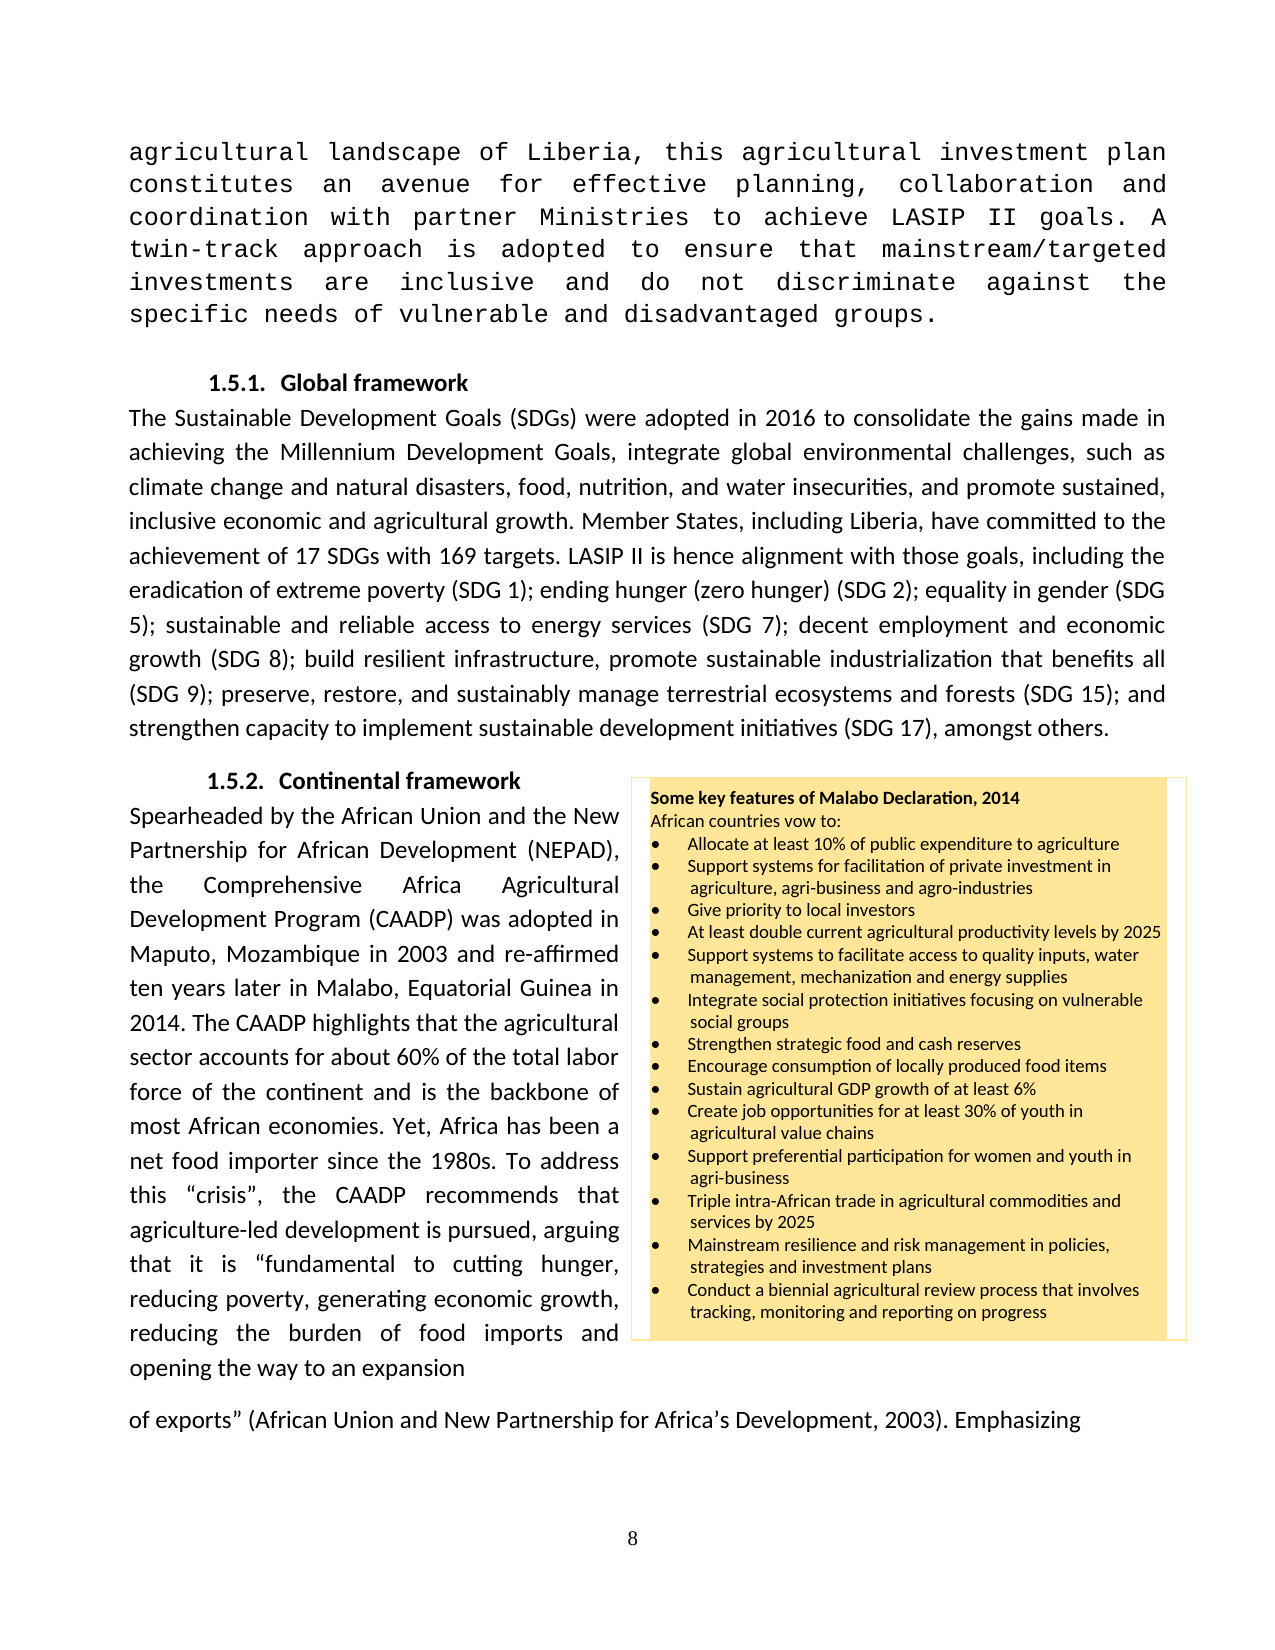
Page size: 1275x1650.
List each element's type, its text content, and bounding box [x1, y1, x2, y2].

subtitle Global framework [129, 367, 1167, 398]
text The Sustainable Development Goals (SDGs) were adopted in 2016 to consolidate the gains made in achieving the Millennium Development Goals, integrate global environmental challenges, such as climate change and natural disasters, food, nutrition, and water insecurities, and promote sustained, inclusive economic and agricultural growth. Member States, including Liberia, have committed to the achievement of 17 SDGs with 169 targets. LASIP II is hence alignment with those goals, including the eradication of extreme poverty (SDG 1); ending hunger (zero hunger) (SDG 2); equality in gender (SDG 5); sustainable and reliable access to energy services (SDG 7); decent employment and economic growth (SDG 8); build resilient infrastructure, promote sustainable industrialization that benefits all (SDG 9); preserve, restore, and sustainably manage terrestrial ecosystems and forests (SDG 15); and strengthen capacity to implement sustainable development initiatives (SDG 17), amongst others. [129, 402, 1167, 743]
text of exports” (African Union and New Partnership for Africa’s Development, 2003). Emphasizing [129, 1405, 1167, 1435]
text This second generation of LASIP reconfirms the commitment of Liberia to substantially transform its agricultural sector in accordance with the global, continental, regional and national agricultural development agendas. As an instrument of change to transform theagricultural landscape of Liberia, this agricultural investment plan constitutes an avenue for effective planning, collaboration and coordination with partner Ministries to achieve LASIP II goals. A twin-track approach is adopted to ensure that mainstream/targeted investments are inclusive and do not discriminate against the specific needs of vulnerable and disadvantaged groups. [129, 139, 1167, 330]
